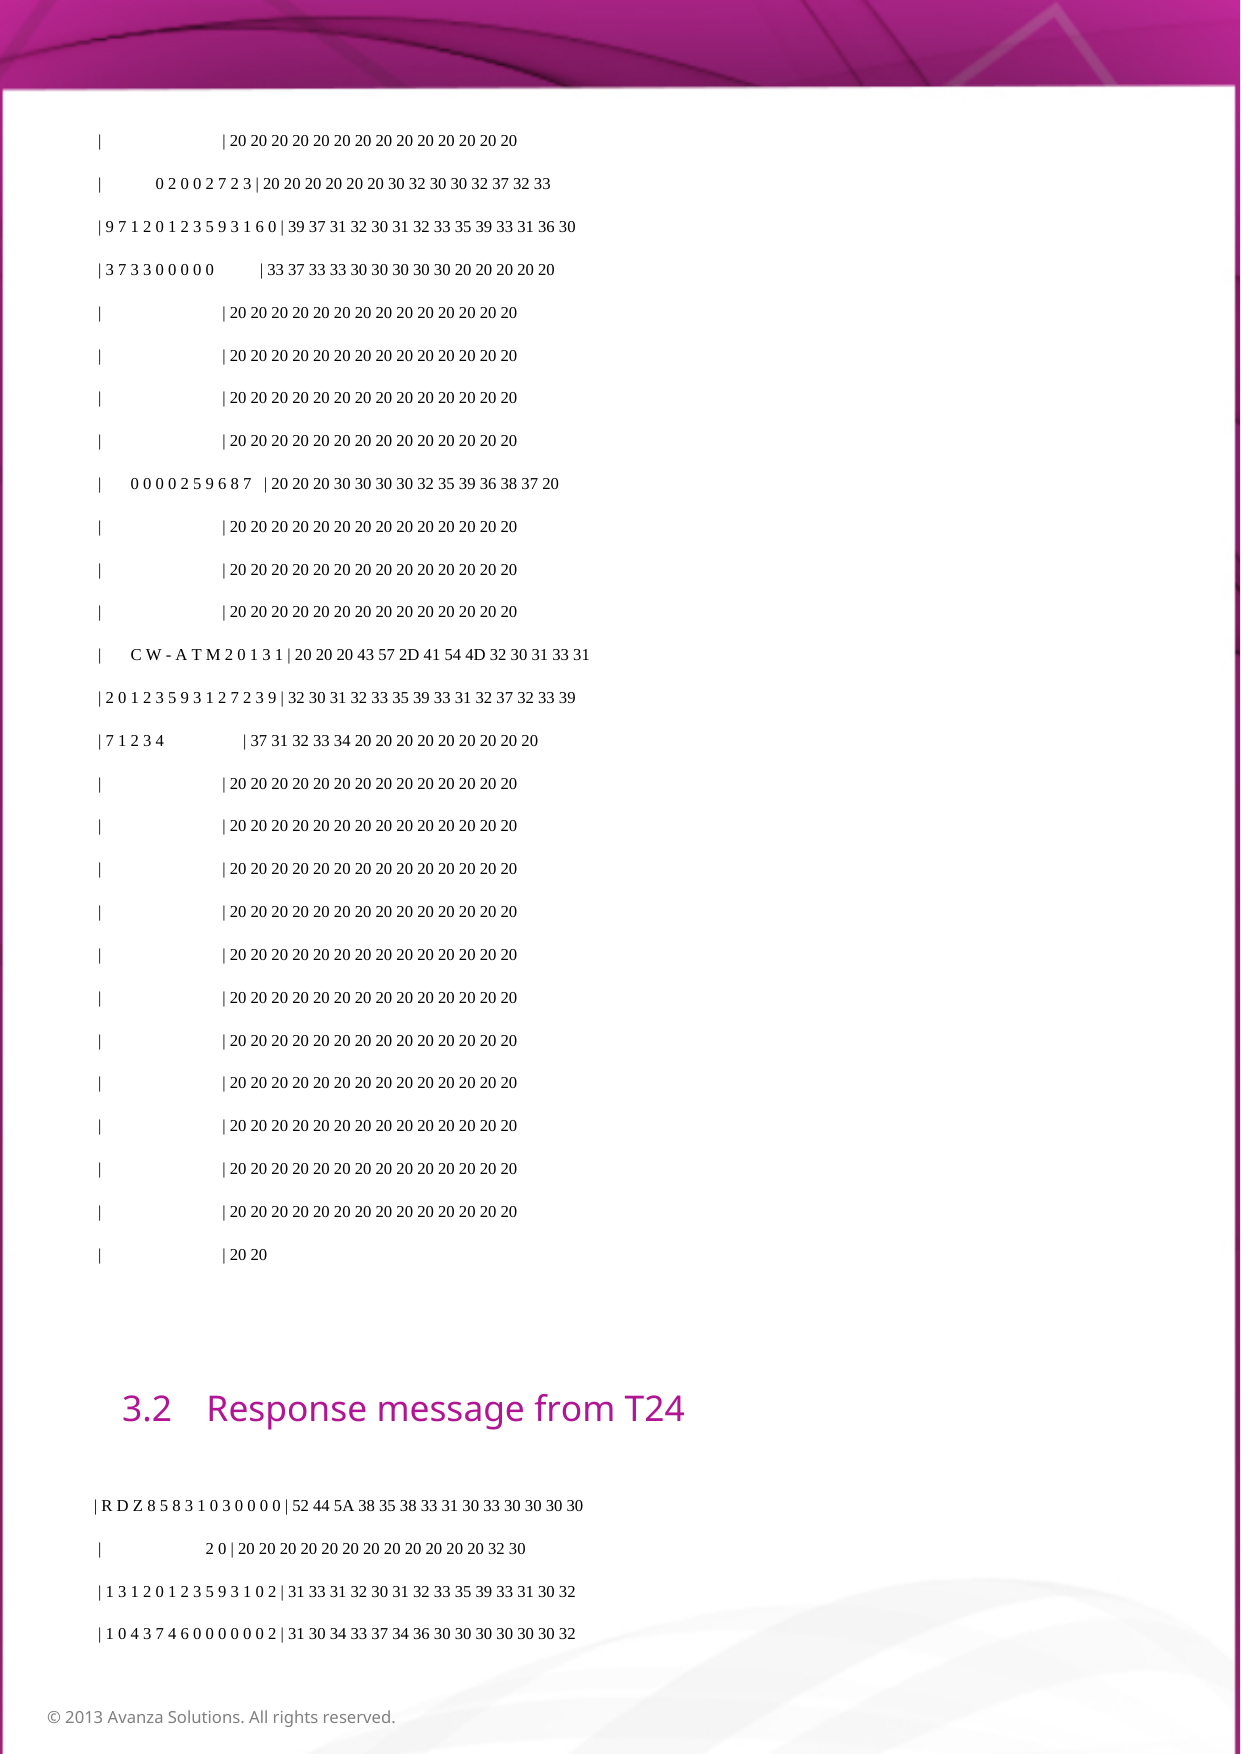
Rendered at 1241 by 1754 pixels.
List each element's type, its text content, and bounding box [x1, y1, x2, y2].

text | | 20 20 20 20 20 20 20 20 20 20 20 20 20 20 [94, 345, 1162, 364]
text | | 20 20 20 20 20 20 20 20 20 20 20 20 20 20 [94, 1202, 1162, 1221]
text | | 20 20 20 20 20 20 20 20 20 20 20 20 20 20 [94, 987, 1162, 1007]
text | | 20 20 20 20 20 20 20 20 20 20 20 20 20 20 [94, 773, 1162, 793]
text | | 20 20 20 20 20 20 20 20 20 20 20 20 20 20 [94, 388, 1162, 407]
text | 7 1 2 3 4 | 37 31 32 33 34 20 20 20 20 20 20 20 20 20 [94, 731, 1162, 750]
text | 0 0 0 0 2 5 9 6 8 7 | 20 20 20 30 30 30 30 32 35 39 36 38 37 20 [94, 474, 1162, 493]
text | | 20 20 20 20 20 20 20 20 20 20 20 20 20 20 [94, 902, 1162, 921]
text | 9 7 1 2 0 1 2 3 5 9 3 1 6 0 | 39 37 31 32 30 31 32 33 35 39 33 31 36 30 [94, 217, 1162, 236]
text Response message from T24 [122, 1384, 1162, 1432]
text | | 20 20 20 20 20 20 20 20 20 20 20 20 20 20 [94, 1030, 1162, 1049]
text | 3 7 3 3 0 0 0 0 0 | 33 37 33 33 30 30 30 30 30 20 20 20 20 20 [94, 260, 1162, 279]
text | 0 2 0 0 2 7 2 3 | 20 20 20 20 20 20 30 32 30 30 32 37 32 33 [94, 174, 1162, 193]
text | R D Z 8 5 8 3 1 0 3 0 0 0 0 | 52 44 5A 38 35 38 33 31 30 33 30 30 30 30 [94, 1496, 1162, 1515]
text | | 20 20 20 20 20 20 20 20 20 20 20 20 20 20 [94, 517, 1162, 536]
text | | 20 20 20 20 20 20 20 20 20 20 20 20 20 20 [94, 431, 1162, 450]
text | | 20 20 20 20 20 20 20 20 20 20 20 20 20 20 [94, 1073, 1162, 1092]
text | 2 0 1 2 3 5 9 3 1 2 7 2 3 9 | 32 30 31 32 33 35 39 33 31 32 37 32 33 39 [94, 688, 1162, 707]
text | C W - A T M 2 0 1 3 1 | 20 20 20 43 57 2D 41 54 4D 32 30 31 33 31 [94, 645, 1162, 664]
text | | 20 20 20 20 20 20 20 20 20 20 20 20 20 20 [94, 1159, 1162, 1178]
text | | 20 20 20 20 20 20 20 20 20 20 20 20 20 20 [94, 559, 1162, 578]
text | | 20 20 20 20 20 20 20 20 20 20 20 20 20 20 [94, 602, 1162, 621]
text | 1 0 4 3 7 4 6 0 0 0 0 0 0 2 | 31 30 34 33 37 34 36 30 30 30 30 30 30 32 [94, 1624, 1162, 1643]
text | 2 0 | 20 20 20 20 20 20 20 20 20 20 20 20 32 30 [94, 1538, 1162, 1558]
picture [0, 0, 1241, 1754]
text | 1 3 1 2 0 1 2 3 5 9 3 1 0 2 | 31 33 31 32 30 31 32 33 35 39 33 31 30 32 [94, 1581, 1162, 1601]
text | | 20 20 20 20 20 20 20 20 20 20 20 20 20 20 [94, 302, 1162, 322]
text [94, 131, 1162, 150]
text | | 20 20 20 20 20 20 20 20 20 20 20 20 20 20 [94, 945, 1162, 964]
text | | 20 20 20 20 20 20 20 20 20 20 20 20 20 20 [94, 816, 1162, 835]
text | | 20 20 [94, 1244, 1162, 1263]
text | | 20 20 20 20 20 20 20 20 20 20 20 20 20 20 [94, 859, 1162, 878]
text | | 20 20 20 20 20 20 20 20 20 20 20 20 20 20 [94, 1116, 1162, 1135]
